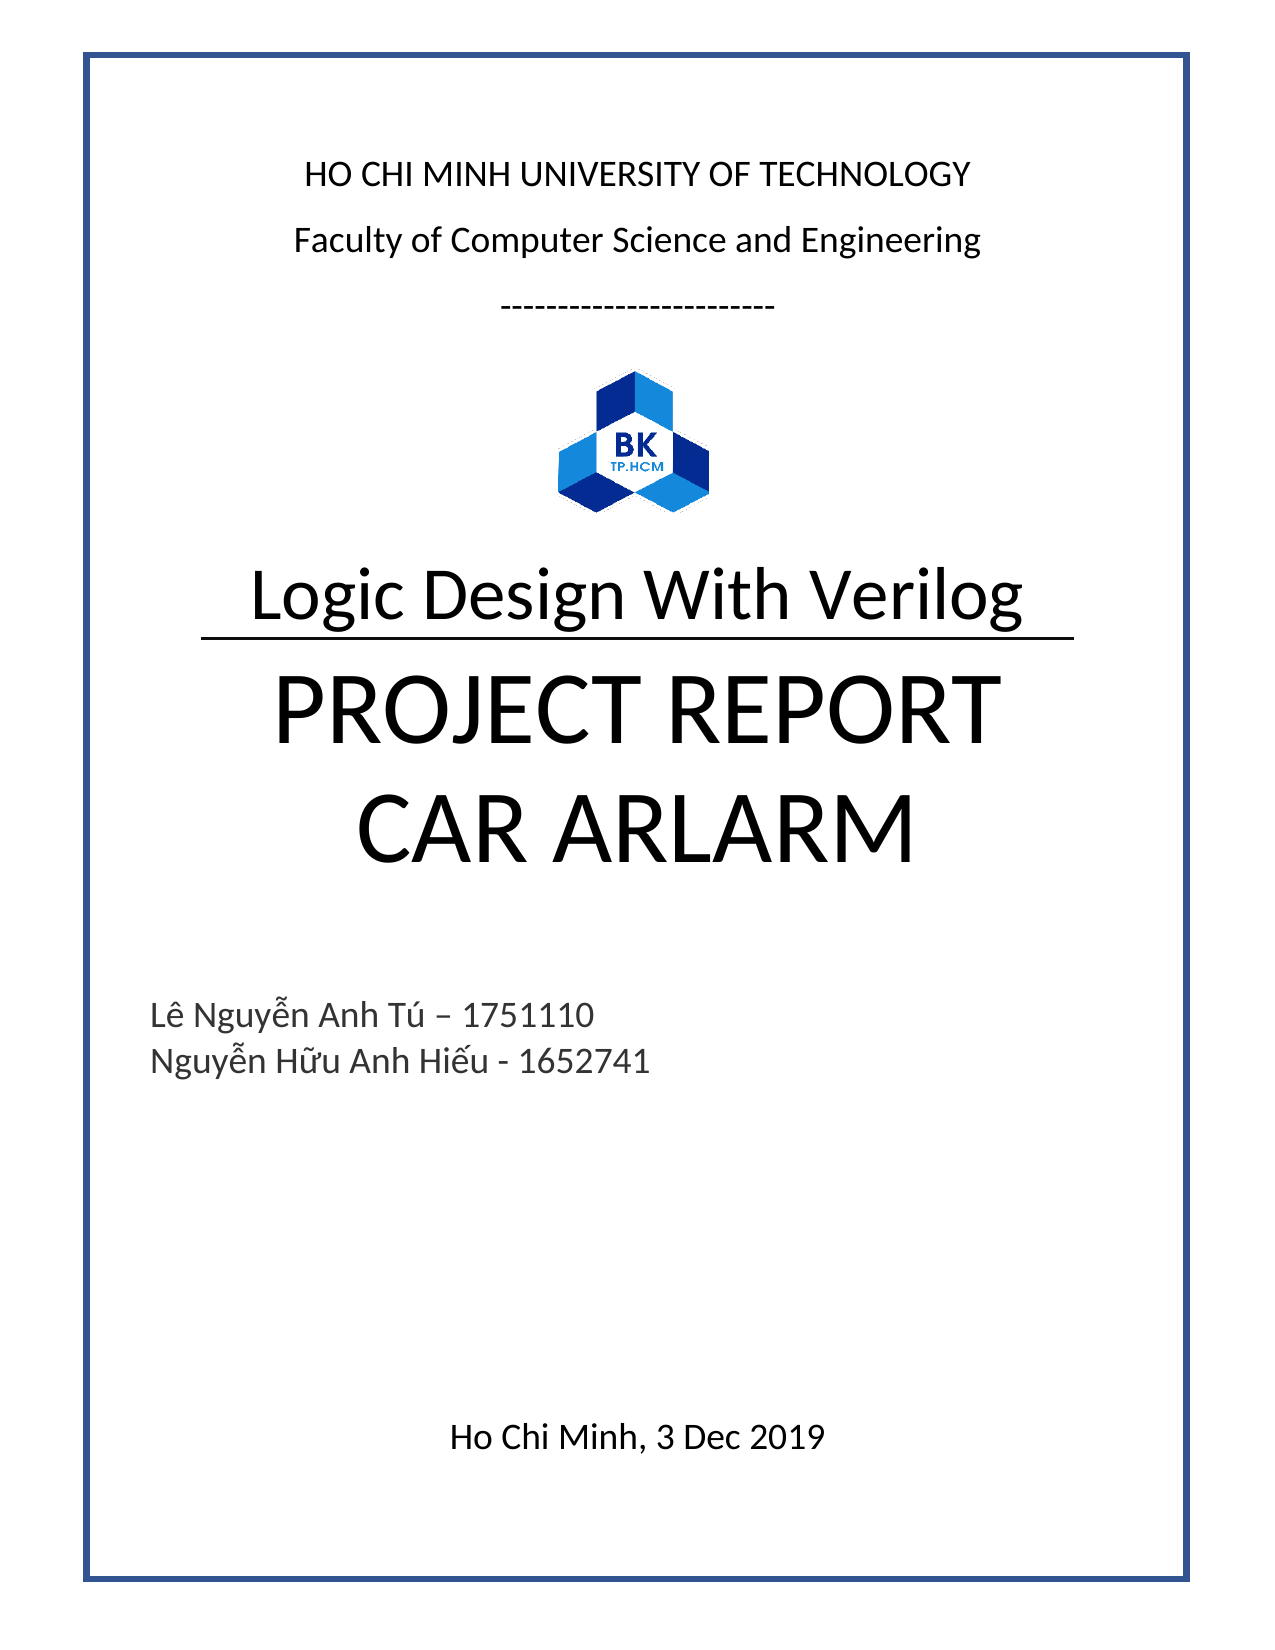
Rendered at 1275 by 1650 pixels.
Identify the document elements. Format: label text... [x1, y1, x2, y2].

text PROJECT REPORT [150, 662, 1125, 764]
picture [555, 367, 709, 512]
text Faculty of Computer Science and Engineering [150, 216, 1125, 262]
text Lê Nguyễn Anh Tú – 1751110 [150, 991, 1125, 1037]
text CAR ARLARM [150, 781, 1125, 882]
text Ho Chi Minh, 3 Dec 2019 [150, 1413, 1125, 1459]
text HO CHI MINH UNIVERSITY OF TECHNOLOGY [150, 150, 1125, 196]
text Logic Design With Verilog [150, 547, 1125, 638]
text ------------------------ [150, 282, 1125, 328]
text Nguyễn Hữu Anh Hiếu - 1652741 [150, 1037, 1125, 1083]
